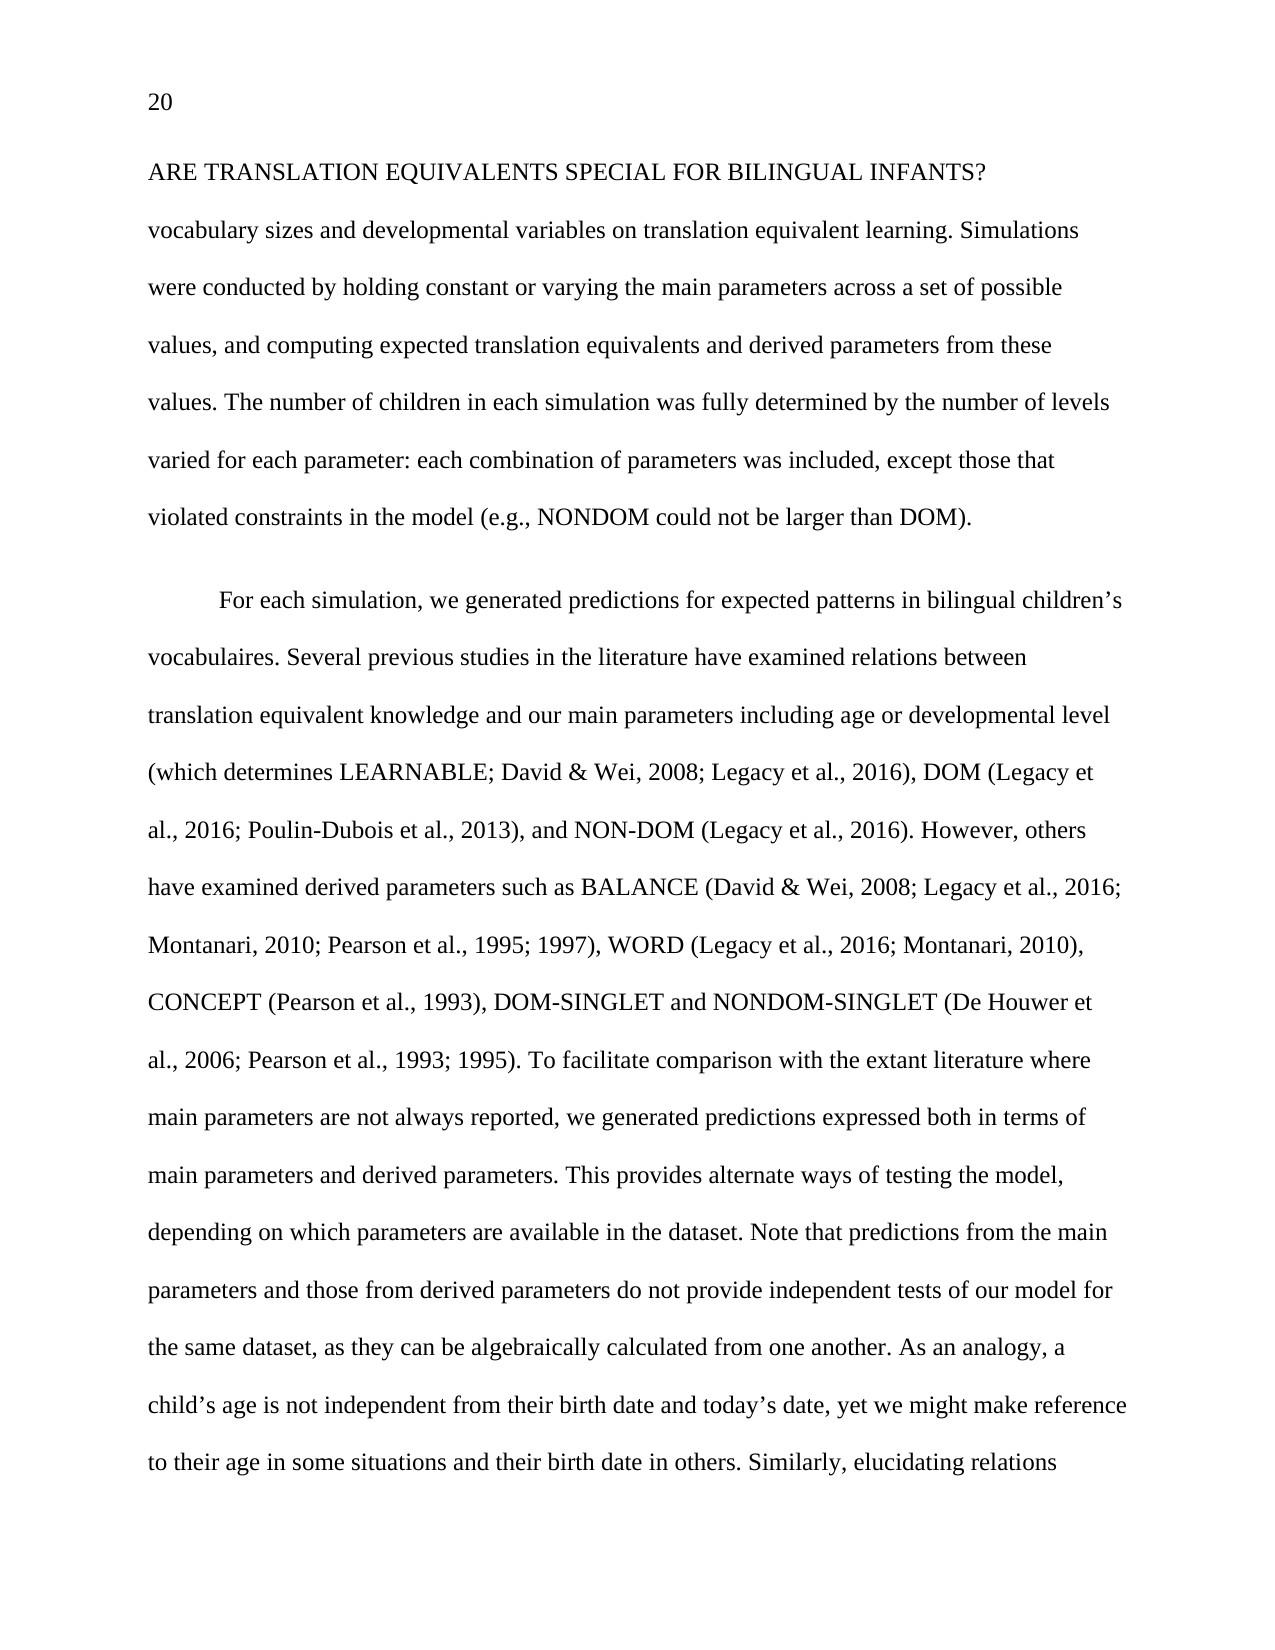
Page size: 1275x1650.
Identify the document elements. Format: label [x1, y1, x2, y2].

text [148, 215, 1127, 531]
text [148, 585, 1127, 1476]
